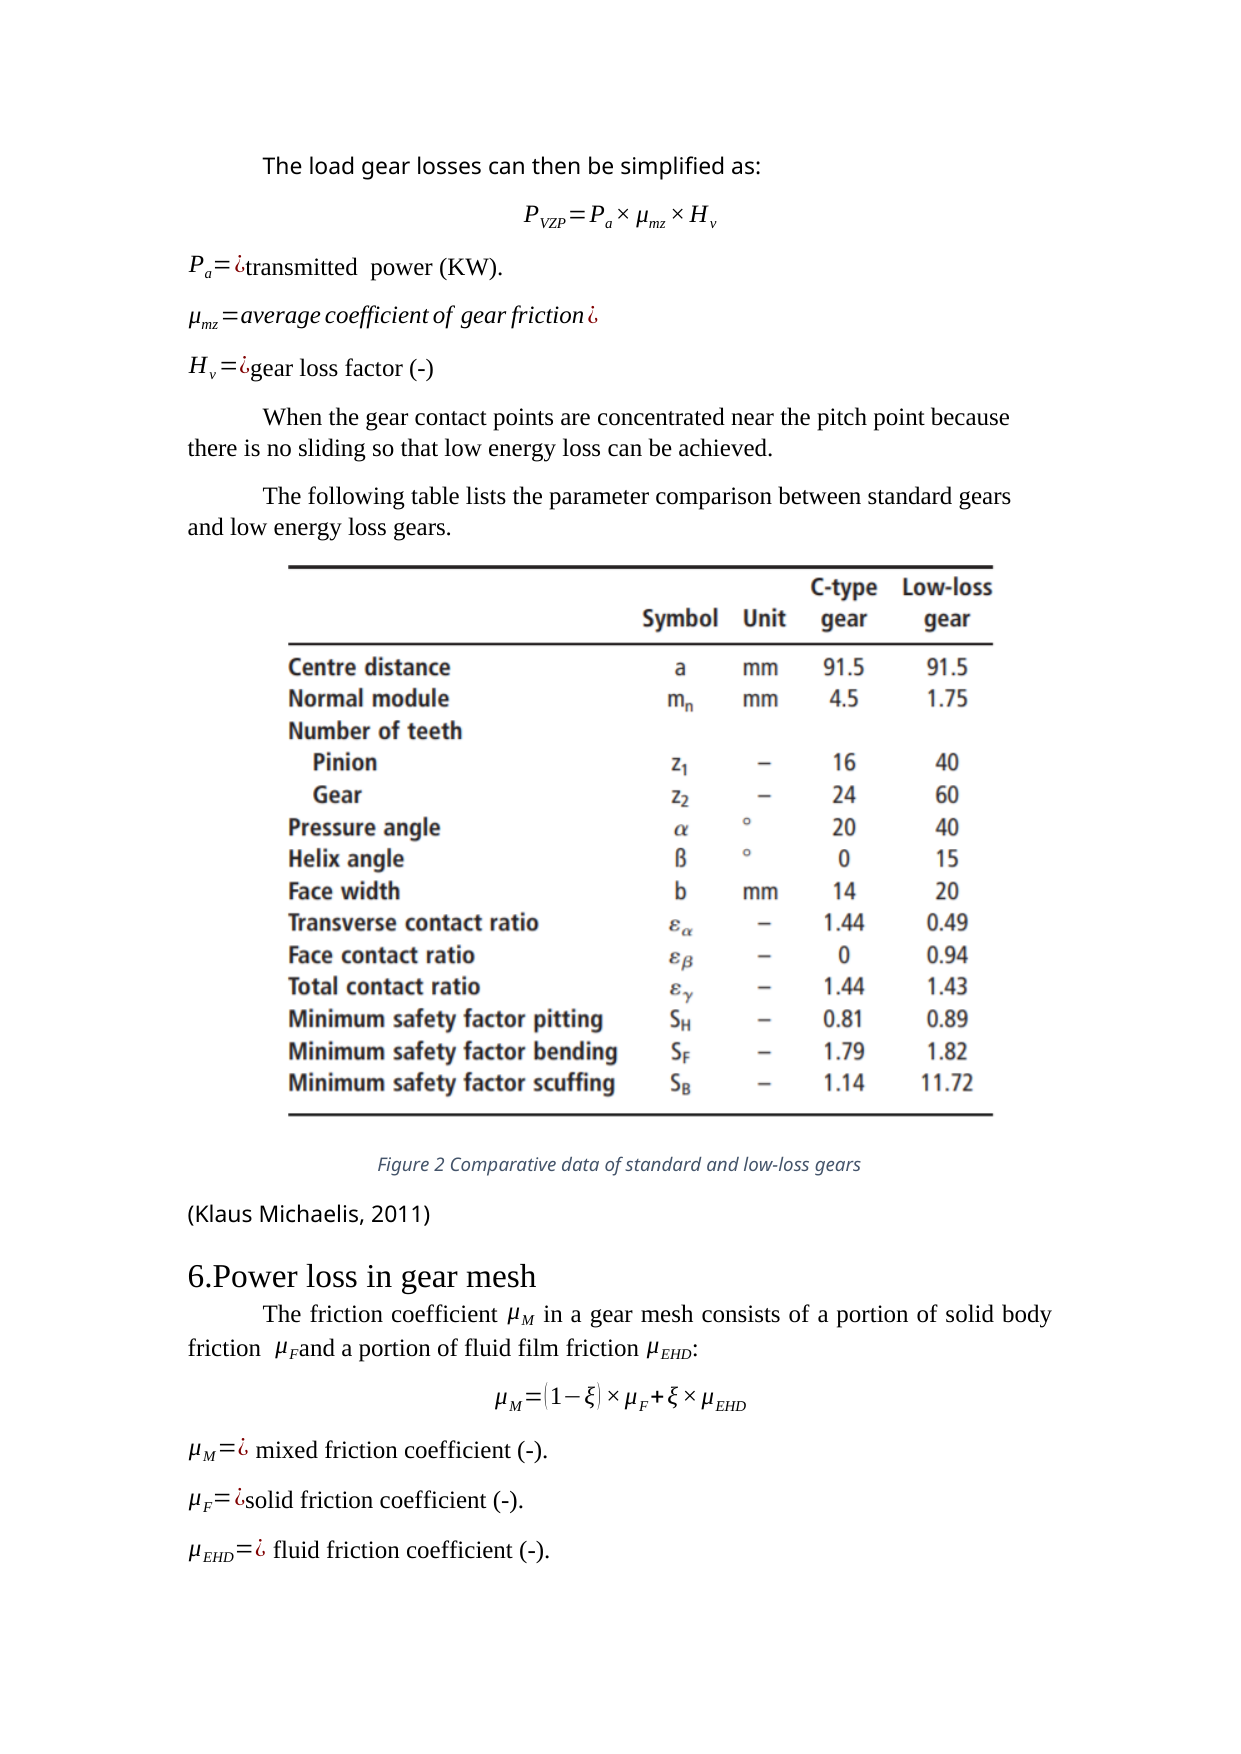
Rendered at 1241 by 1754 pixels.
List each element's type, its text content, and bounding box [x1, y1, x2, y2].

text transmitted power (KW). [187, 251, 1053, 282]
text Figure 2 Comparative data of standard and low-loss gears [187, 1151, 1053, 1177]
text The load gear losses can then be simplified as: [187, 150, 1053, 181]
text gear loss factor (-) [187, 352, 1053, 383]
text When the gear contact points are concentrated near the pitch point because there is no sliding so that low energy loss can be achieved. [187, 402, 1053, 462]
text solid friction coefficient (-). [187, 1484, 1053, 1515]
text The following table lists the parameter comparison between standard gears and low energy loss gears. [187, 481, 1053, 541]
picture [262, 559, 1028, 1132]
text fluid friction coefficient (-). [187, 1534, 1053, 1566]
subtitle 6.Power loss in gear mesh [187, 1256, 1053, 1295]
text The friction coefficient in a gear mesh consists of a portion of solid body friction and a portion of fluid film friction : [187, 1298, 1053, 1363]
text mixed friction coefficient (-). [187, 1434, 1053, 1465]
